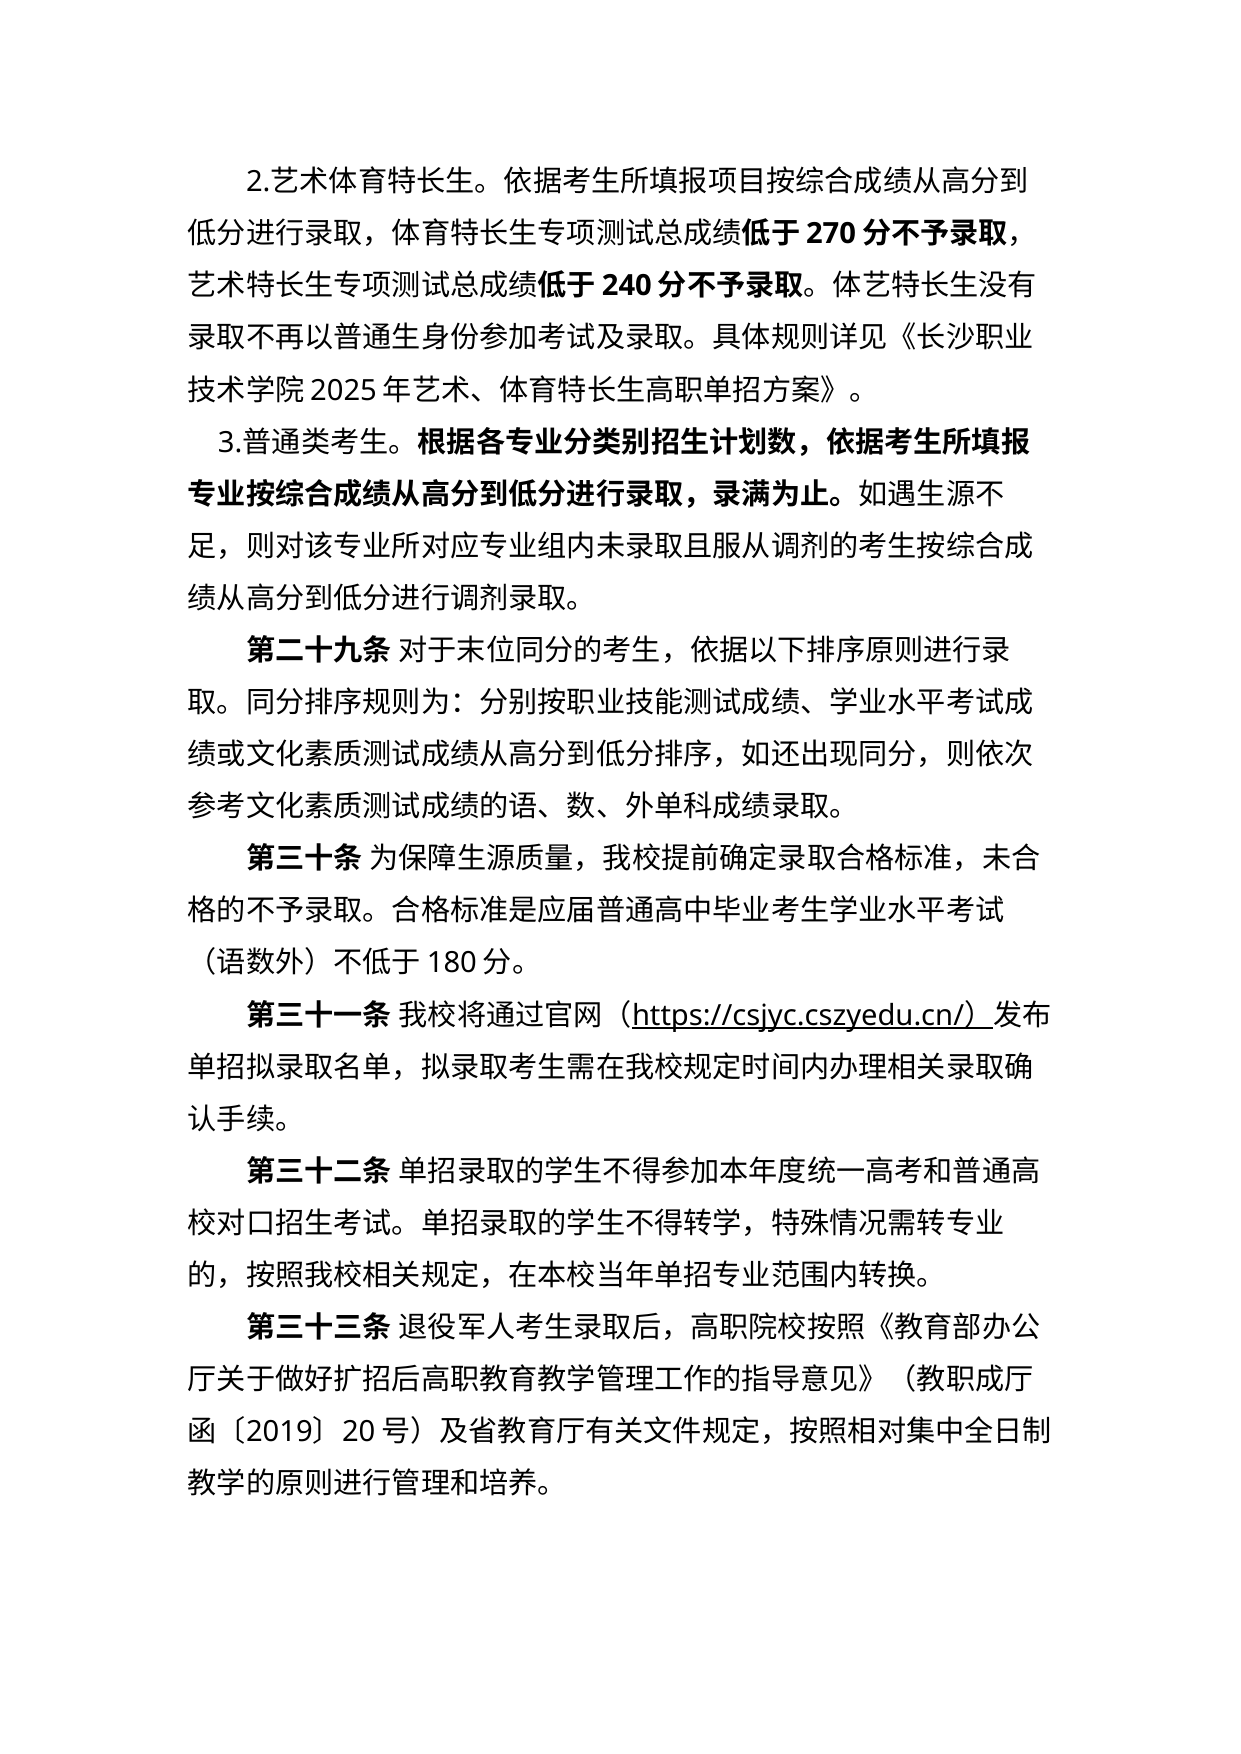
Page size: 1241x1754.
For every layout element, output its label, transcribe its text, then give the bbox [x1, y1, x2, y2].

text 第三十条 为保障生源质量，我校提前确定录取合格标准，未合格的不予录取。合格标准是应届普通高中毕业考生学业水平考试（语数外）不低于180分。 [187, 827, 1053, 983]
text 3.普通类考生。根据各专业分类别招生计划数，依据考生所填报专业按综合成绩从高分到低分进行录取，录满为止。如遇生源不足，则对该专业所对应专业组内未录取且服从调剂的考生按综合成绩从高分到低分进行调剂录取。 [187, 410, 1053, 619]
list 第三十三条 退役军人考生录取后，高职院校按照《教育部办公厅关于做好扩招后高职教育教学管理工作的指导意见》（教职成厅函〔2019〕20号）及省教育厅有关文件规定，按照相对集中全日制教学的原则进行管理和培养。 [187, 1296, 1053, 1504]
text 第三十一条 我校将通过官网（https://csjyc.cszyedu.cn/）发布单招拟录取名单，拟录取考生需在我校规定时间内办理相关录取确认手续。 [187, 983, 1053, 1139]
text 2.艺术体育特长生。依据考生所填报项目按综合成绩从高分到低分进行录取，体育特长生专项测试总成绩低于270分不予录取，艺术特长生专项测试总成绩低于240分不予录取。体艺特长生没有录取不再以普通生身份参加考试及录取。具体规则详见《长沙职业技术学院2025年艺术、体育特长生高职单招方案》。 [187, 150, 1053, 410]
list 第三十二条 单招录取的学生不得参加本年度统一高考和普通高校对口招生考试。单招录取的学生不得转学，特殊情况需转专业的，按照我校相关规定，在本校当年单招专业范围内转换。 [187, 1139, 1053, 1296]
text 第二十九条 对于末位同分的考生，依据以下排序原则进行录取。同分排序规则为：分别按职业技能测试成绩、学业水平考试成绩或文化素质测试成绩从高分到低分排序，如还出现同分，则依次参考文化素质测试成绩的语、数、外单科成绩录取。 [187, 619, 1053, 827]
